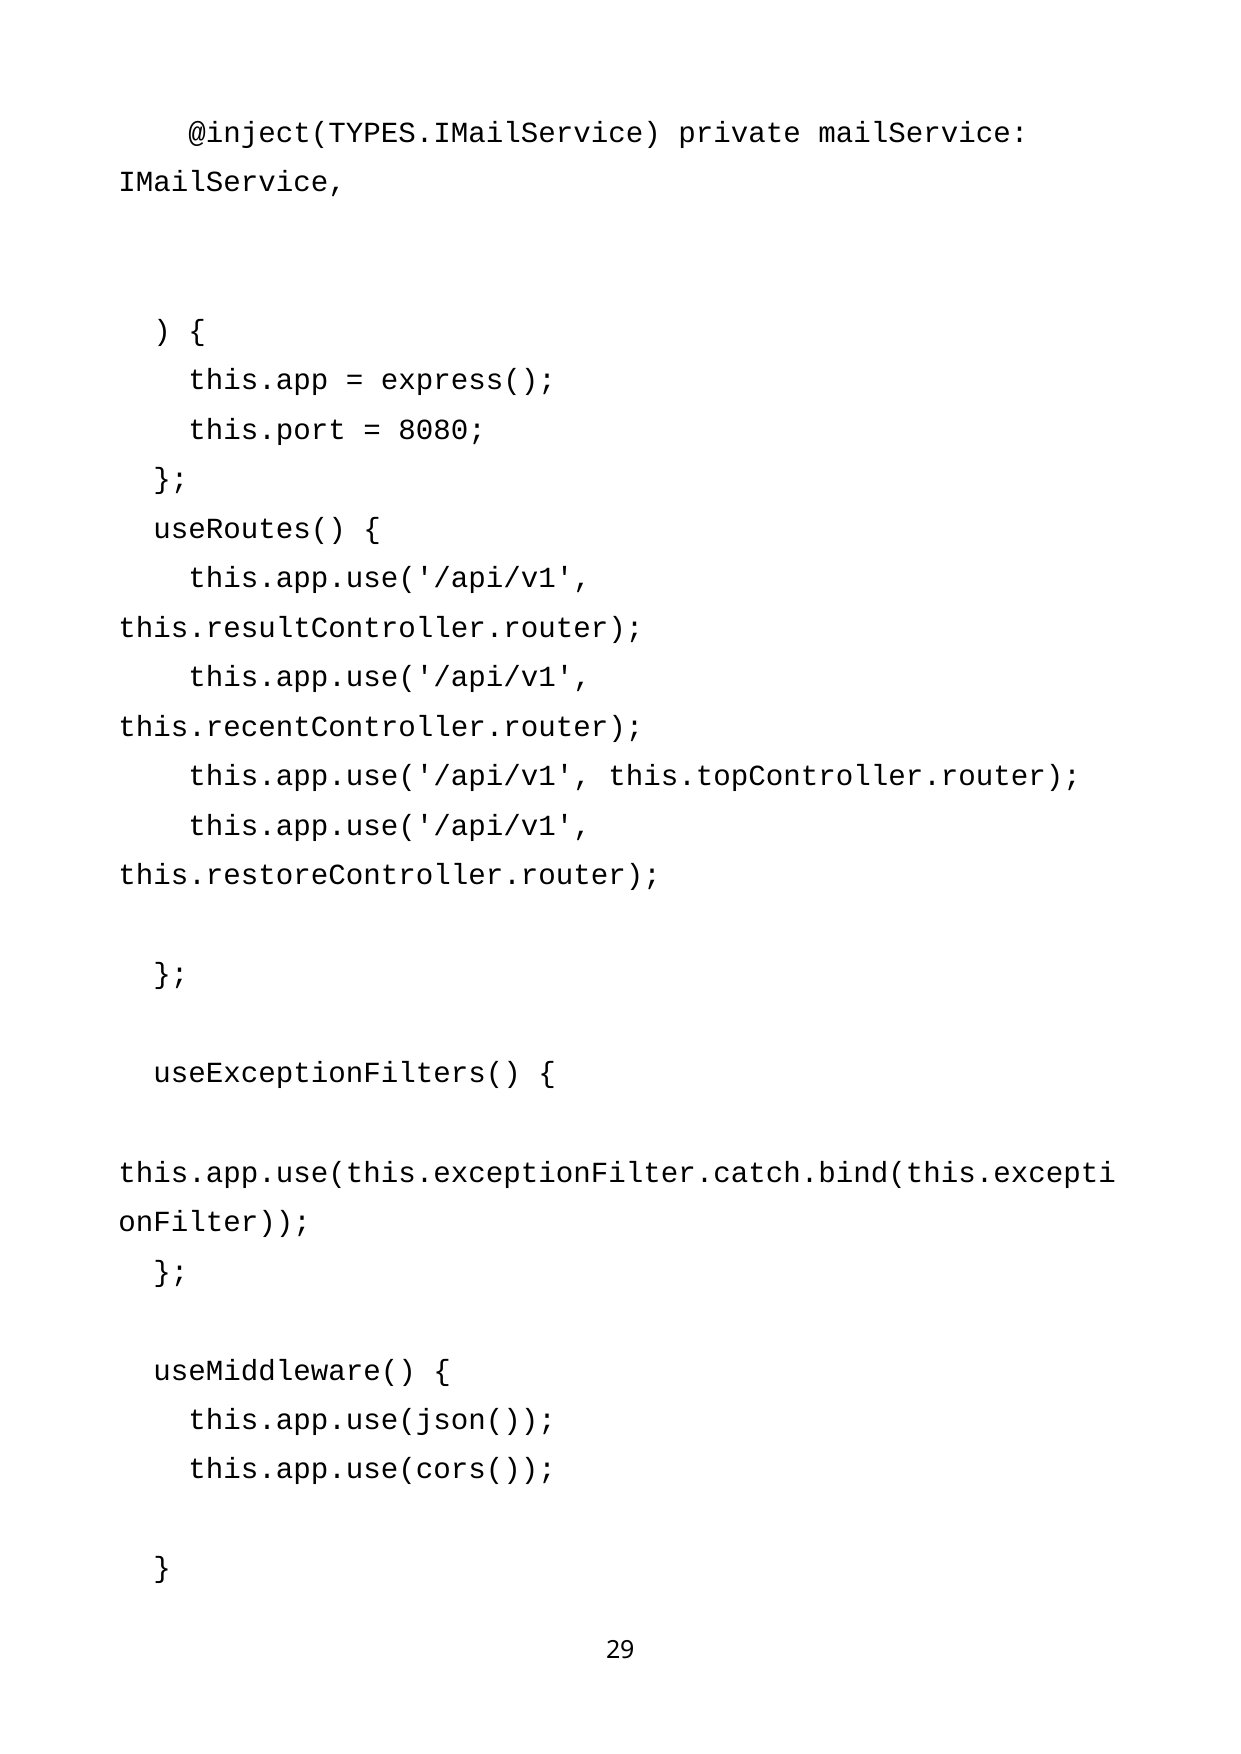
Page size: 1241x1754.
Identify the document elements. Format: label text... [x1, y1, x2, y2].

text this.app.use('/api/v1', this.recentController.router); [118, 662, 1122, 745]
text this.app.use('/api/v1', this.restoreController.router); [118, 811, 1122, 893]
text this.app.use('/api/v1', this.topController.router); [118, 761, 1122, 794]
text }; [118, 959, 1122, 992]
text this.app = express(); [118, 366, 1122, 398]
text } [118, 1553, 1122, 1587]
text useMiddleware() { [118, 1356, 1122, 1389]
text this.app.use(this.exceptionFilter.catch.bind(this.exceptionFilter)); [118, 1108, 1122, 1240]
text useRoutes() { [118, 514, 1122, 547]
text this.app.use(json()); [118, 1405, 1122, 1438]
text this.app.use(cors()); [118, 1454, 1122, 1488]
text ) { [118, 316, 1122, 349]
text useExceptionFilters() { [118, 1058, 1122, 1091]
text this.port = 8080; [118, 415, 1122, 448]
text }; [118, 1257, 1122, 1290]
text this.app.use('/api/v1', this.resultController.router); [118, 563, 1122, 646]
text @inject(TYPES.IMailService) private mailService: IMailService, [118, 118, 1122, 201]
text }; [118, 464, 1122, 497]
